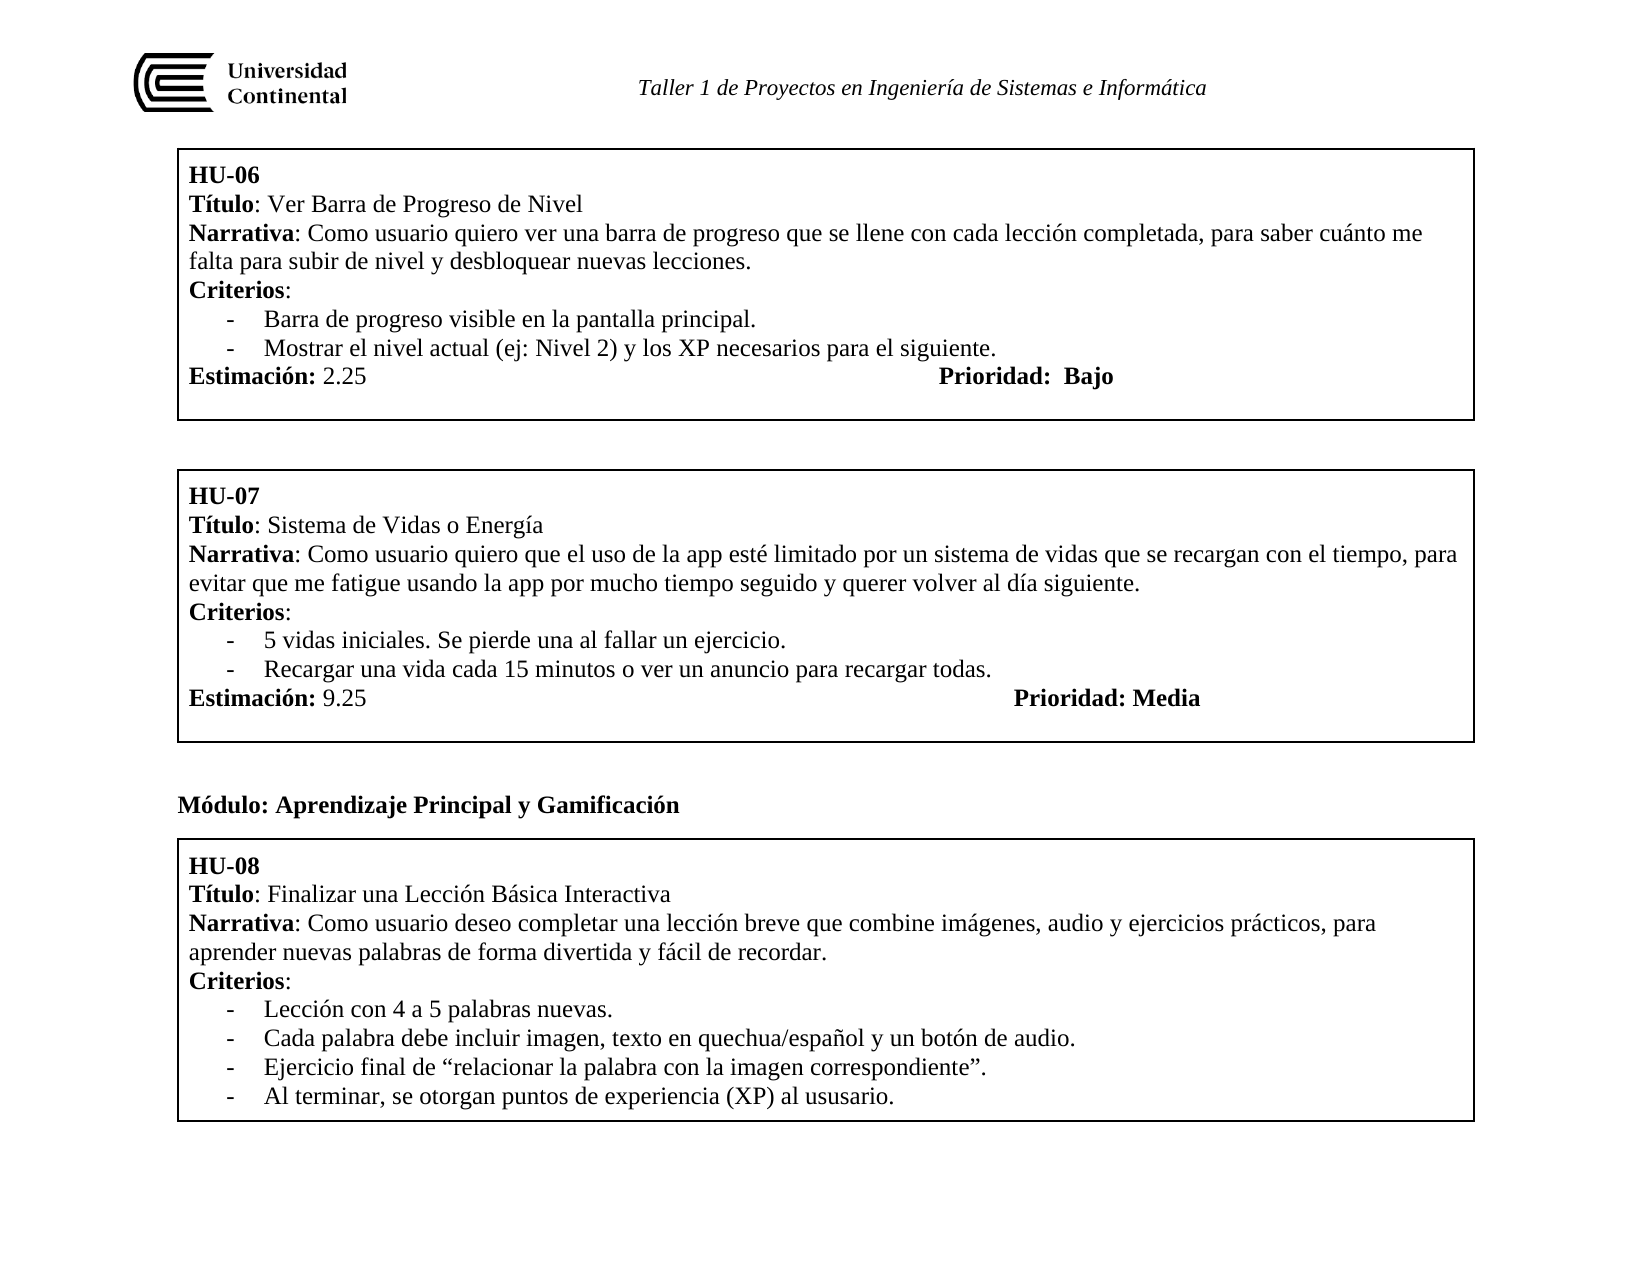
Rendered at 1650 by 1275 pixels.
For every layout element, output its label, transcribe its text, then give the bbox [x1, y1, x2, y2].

picture [133, 53, 347, 112]
text Módulo: Aprendizaje Principal y Gamificación [177, 791, 1473, 819]
